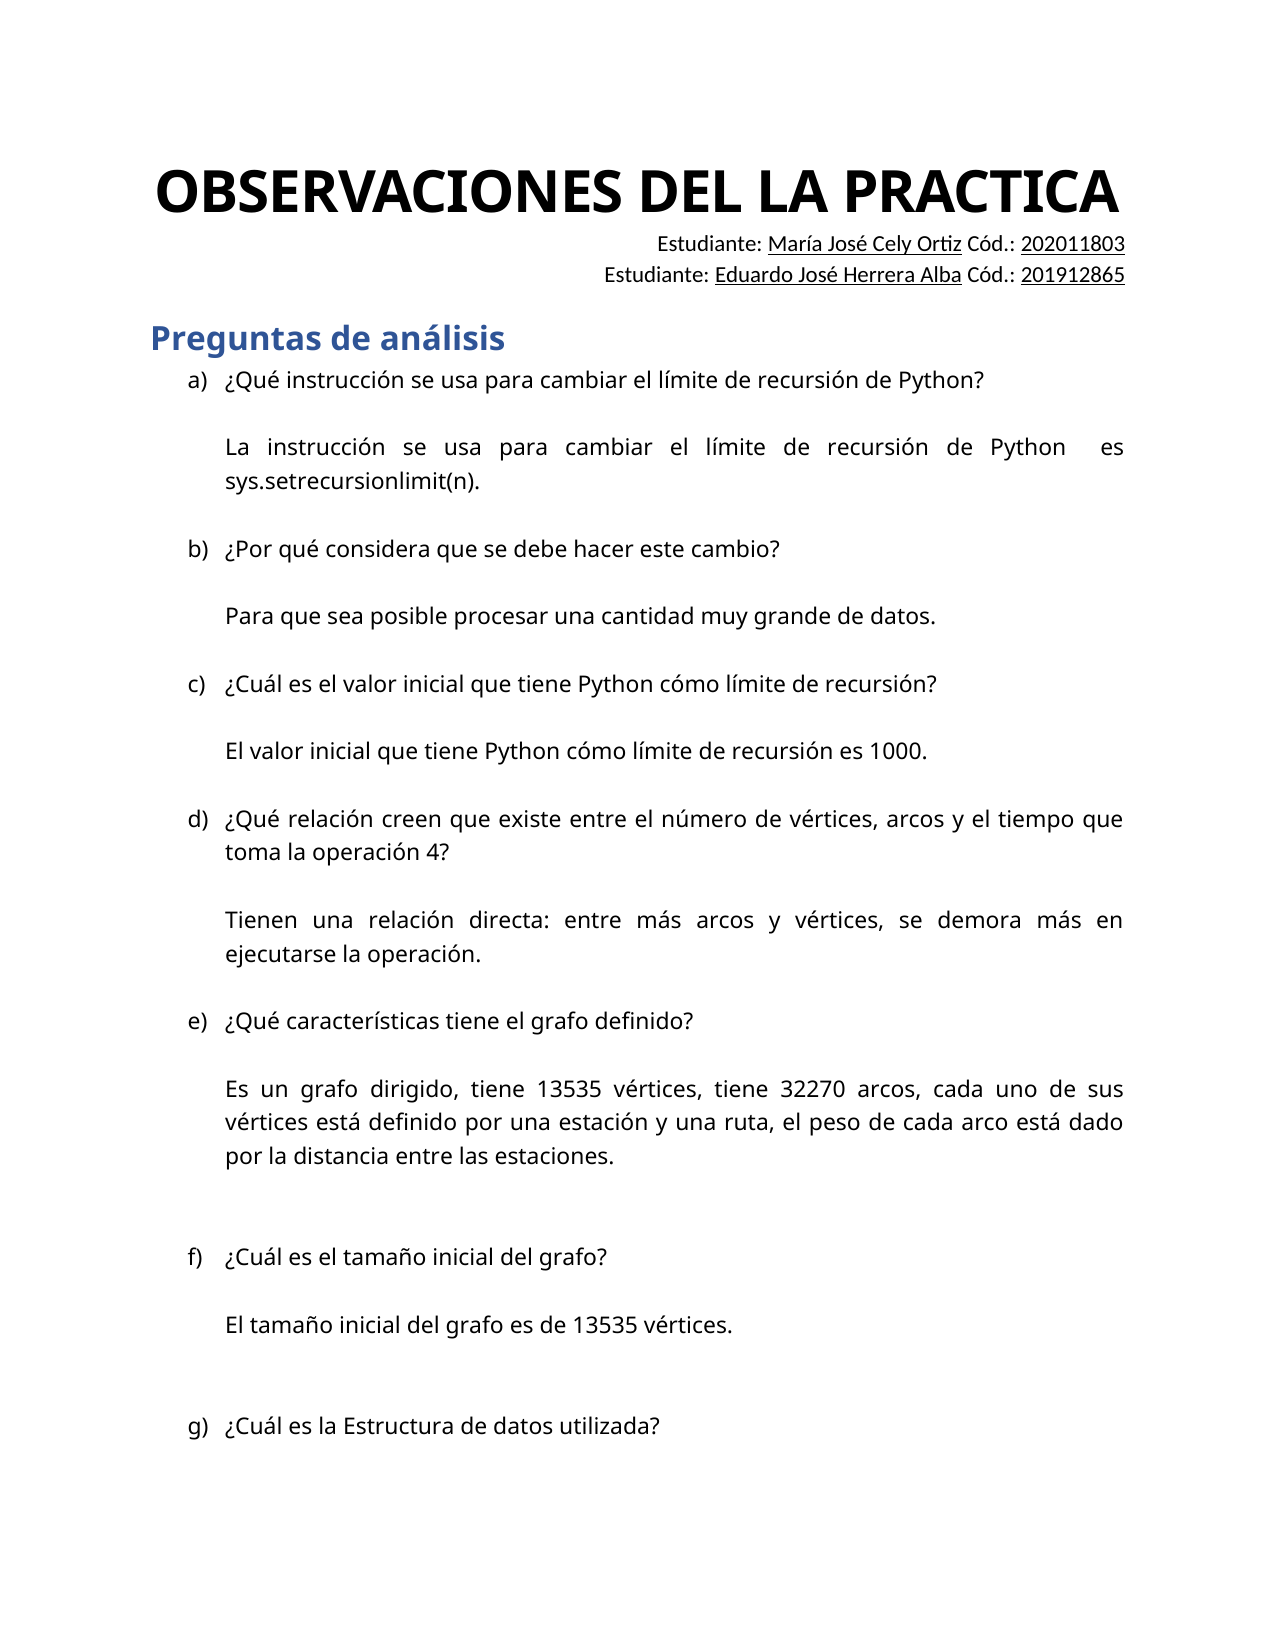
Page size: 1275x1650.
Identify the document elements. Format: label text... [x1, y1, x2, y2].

subtitle Preguntas de análisis [150, 315, 1125, 360]
list Tienen una relación directa: entre más arcos y vértices, se demora más en ejecutarse la operación. [225, 904, 1125, 969]
text Estudiante: Eduardo José Herrera Alba Cód.: 201912865 [150, 260, 1125, 288]
title OBSERVACIONES DEL LA PRACTICA [150, 150, 1125, 229]
list La instrucción se usa para cambiar el límite de recursión de Python es sys.setrecursionlimit(n). [225, 431, 1125, 496]
list ¿Cuál es el valor inicial que tiene Python cómo límite de recursión? [187, 668, 1125, 699]
list ¿Cuál es el tamaño inicial del grafo? [187, 1241, 1125, 1273]
list ¿Cuál es la Estructura de datos utilizada? [187, 1410, 1125, 1441]
list Es un grafo dirigido, tiene 13535 vértices, tiene 32270 arcos, cada uno de sus vértices está definido por una estación y una ruta, el peso de cada arco está dado por la distancia entre las estaciones. [225, 1073, 1125, 1171]
list ¿Qué relación creen que existe entre el número de vértices, arcos y el tiempo que toma la operación 4? [187, 803, 1125, 868]
list ¿Por qué considera que se debe hacer este cambio? [187, 533, 1125, 564]
list ¿Qué instrucción se usa para cambiar el límite de recursión de Python? [187, 364, 1125, 395]
list El valor inicial que tiene Python cómo límite de recursión es 1000. [225, 735, 1125, 766]
list El tamaño inicial del grafo es de 13535 vértices. [225, 1309, 1125, 1340]
list ¿Qué características tiene el grafo definido? [187, 1005, 1125, 1036]
text Estudiante: María José Cely Ortiz Cód.: 202011803 [150, 229, 1125, 257]
list Para que sea posible procesar una cantidad muy grande de datos. [225, 600, 1125, 631]
